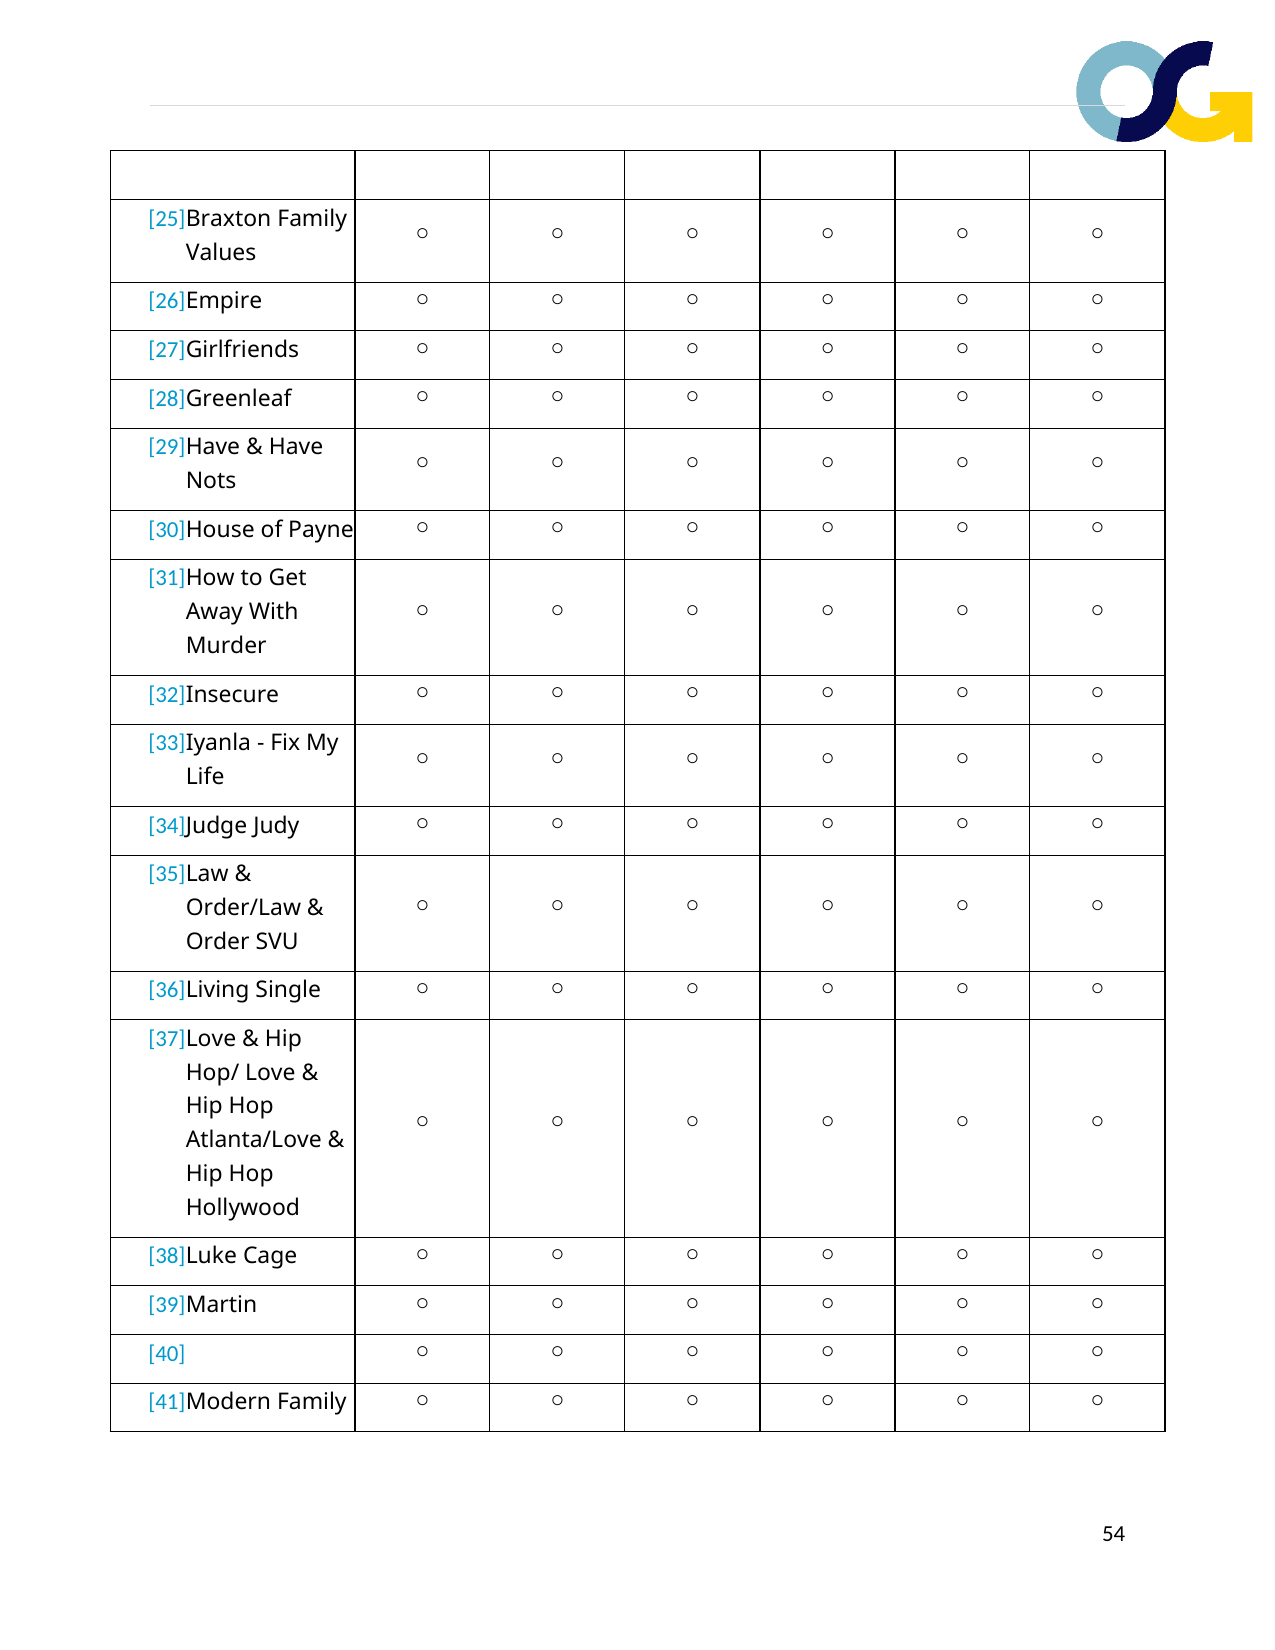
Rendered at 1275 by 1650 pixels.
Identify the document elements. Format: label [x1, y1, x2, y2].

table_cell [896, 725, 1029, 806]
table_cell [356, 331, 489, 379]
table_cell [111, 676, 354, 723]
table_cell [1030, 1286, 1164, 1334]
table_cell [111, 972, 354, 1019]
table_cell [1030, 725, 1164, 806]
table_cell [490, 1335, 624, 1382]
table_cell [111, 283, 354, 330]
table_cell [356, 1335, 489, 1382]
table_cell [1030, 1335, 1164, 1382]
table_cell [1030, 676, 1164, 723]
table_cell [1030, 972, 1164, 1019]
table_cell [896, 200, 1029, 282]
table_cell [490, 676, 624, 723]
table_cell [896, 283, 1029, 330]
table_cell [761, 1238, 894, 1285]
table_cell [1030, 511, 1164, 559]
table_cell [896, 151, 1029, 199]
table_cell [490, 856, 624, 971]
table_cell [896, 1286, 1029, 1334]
picture [1076, 41, 1253, 142]
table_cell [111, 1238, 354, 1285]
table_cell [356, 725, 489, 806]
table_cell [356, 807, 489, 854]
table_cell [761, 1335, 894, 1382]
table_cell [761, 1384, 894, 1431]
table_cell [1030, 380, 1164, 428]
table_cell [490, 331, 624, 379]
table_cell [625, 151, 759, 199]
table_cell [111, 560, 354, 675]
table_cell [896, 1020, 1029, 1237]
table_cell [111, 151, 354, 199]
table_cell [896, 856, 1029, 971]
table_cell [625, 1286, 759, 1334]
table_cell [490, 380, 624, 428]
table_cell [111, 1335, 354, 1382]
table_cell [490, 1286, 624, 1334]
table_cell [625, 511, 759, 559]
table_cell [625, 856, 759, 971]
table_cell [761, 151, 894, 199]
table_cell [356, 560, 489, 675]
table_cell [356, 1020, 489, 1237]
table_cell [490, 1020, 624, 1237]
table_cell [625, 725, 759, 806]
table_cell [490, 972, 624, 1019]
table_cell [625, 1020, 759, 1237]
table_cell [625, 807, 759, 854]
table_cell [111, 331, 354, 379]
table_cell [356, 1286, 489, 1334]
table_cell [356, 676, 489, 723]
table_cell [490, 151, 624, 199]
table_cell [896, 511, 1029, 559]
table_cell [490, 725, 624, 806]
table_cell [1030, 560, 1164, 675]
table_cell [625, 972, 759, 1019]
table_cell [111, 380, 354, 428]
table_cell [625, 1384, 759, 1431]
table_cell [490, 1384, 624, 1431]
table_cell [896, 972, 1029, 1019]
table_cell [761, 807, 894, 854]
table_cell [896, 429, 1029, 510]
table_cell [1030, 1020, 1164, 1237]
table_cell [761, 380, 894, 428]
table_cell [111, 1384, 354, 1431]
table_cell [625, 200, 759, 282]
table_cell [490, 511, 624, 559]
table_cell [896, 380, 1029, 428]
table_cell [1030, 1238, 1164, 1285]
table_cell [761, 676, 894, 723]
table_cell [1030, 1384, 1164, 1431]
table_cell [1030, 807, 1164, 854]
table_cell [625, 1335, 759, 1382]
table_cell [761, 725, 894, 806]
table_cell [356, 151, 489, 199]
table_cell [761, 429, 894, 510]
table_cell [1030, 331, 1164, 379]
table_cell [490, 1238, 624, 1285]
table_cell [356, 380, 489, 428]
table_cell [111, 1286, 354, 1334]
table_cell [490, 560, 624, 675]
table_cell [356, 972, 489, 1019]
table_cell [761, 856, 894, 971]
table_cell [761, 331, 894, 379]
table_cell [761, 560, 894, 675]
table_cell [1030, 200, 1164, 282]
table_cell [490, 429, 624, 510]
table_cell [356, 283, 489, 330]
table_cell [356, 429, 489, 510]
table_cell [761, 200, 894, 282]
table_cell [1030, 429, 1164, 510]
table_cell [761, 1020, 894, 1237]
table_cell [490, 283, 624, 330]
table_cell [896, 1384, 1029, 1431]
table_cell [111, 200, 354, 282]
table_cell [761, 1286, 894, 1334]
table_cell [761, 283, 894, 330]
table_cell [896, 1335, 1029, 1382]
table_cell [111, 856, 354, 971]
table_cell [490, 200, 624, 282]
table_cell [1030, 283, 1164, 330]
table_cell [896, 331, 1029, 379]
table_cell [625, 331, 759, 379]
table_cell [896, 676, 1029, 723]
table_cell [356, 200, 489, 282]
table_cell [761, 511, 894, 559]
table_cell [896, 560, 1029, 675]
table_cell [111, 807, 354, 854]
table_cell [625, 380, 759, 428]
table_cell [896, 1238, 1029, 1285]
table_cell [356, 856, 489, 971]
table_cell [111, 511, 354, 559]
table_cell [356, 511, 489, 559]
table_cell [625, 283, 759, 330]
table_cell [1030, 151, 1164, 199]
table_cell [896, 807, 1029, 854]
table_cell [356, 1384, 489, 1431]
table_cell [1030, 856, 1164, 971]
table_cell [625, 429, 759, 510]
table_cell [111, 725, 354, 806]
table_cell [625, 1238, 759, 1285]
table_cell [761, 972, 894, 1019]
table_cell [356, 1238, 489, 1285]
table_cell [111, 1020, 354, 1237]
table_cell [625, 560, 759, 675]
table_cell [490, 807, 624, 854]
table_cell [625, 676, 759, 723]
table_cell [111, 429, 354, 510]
